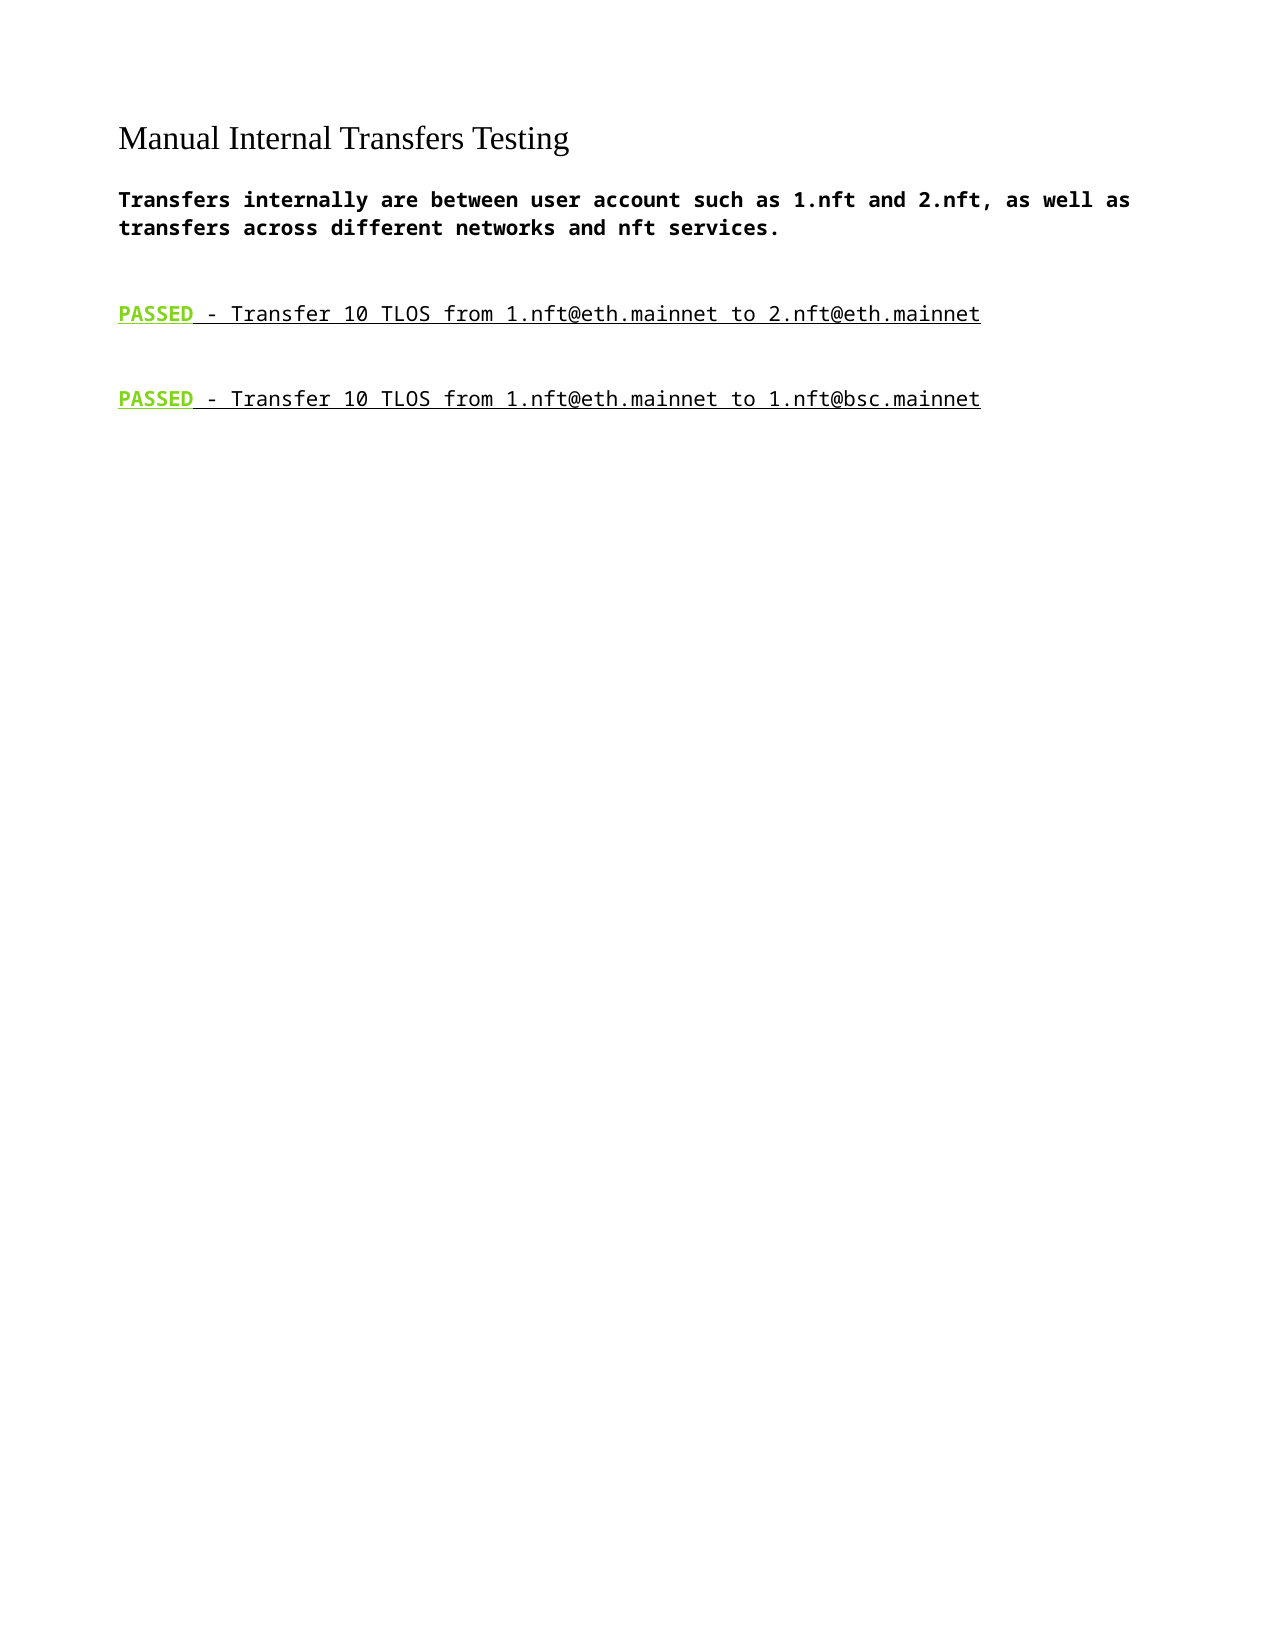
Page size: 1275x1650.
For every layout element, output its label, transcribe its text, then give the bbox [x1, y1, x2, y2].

text PASSED - Transfer 10 TLOS from 1.nft@eth.mainnet to 2.nft@eth.mainnet [118, 299, 1157, 327]
text Transfers internally are between user account such as 1.nft and 2.nft, as well as transfers across different networks and nft services. [118, 185, 1157, 242]
text Manual Internal Transfers Testing [118, 118, 1157, 156]
text PASSED - Transfer 10 TLOS from 1.nft@eth.mainnet to 1.nft@bsc.mainnet [118, 384, 1157, 412]
